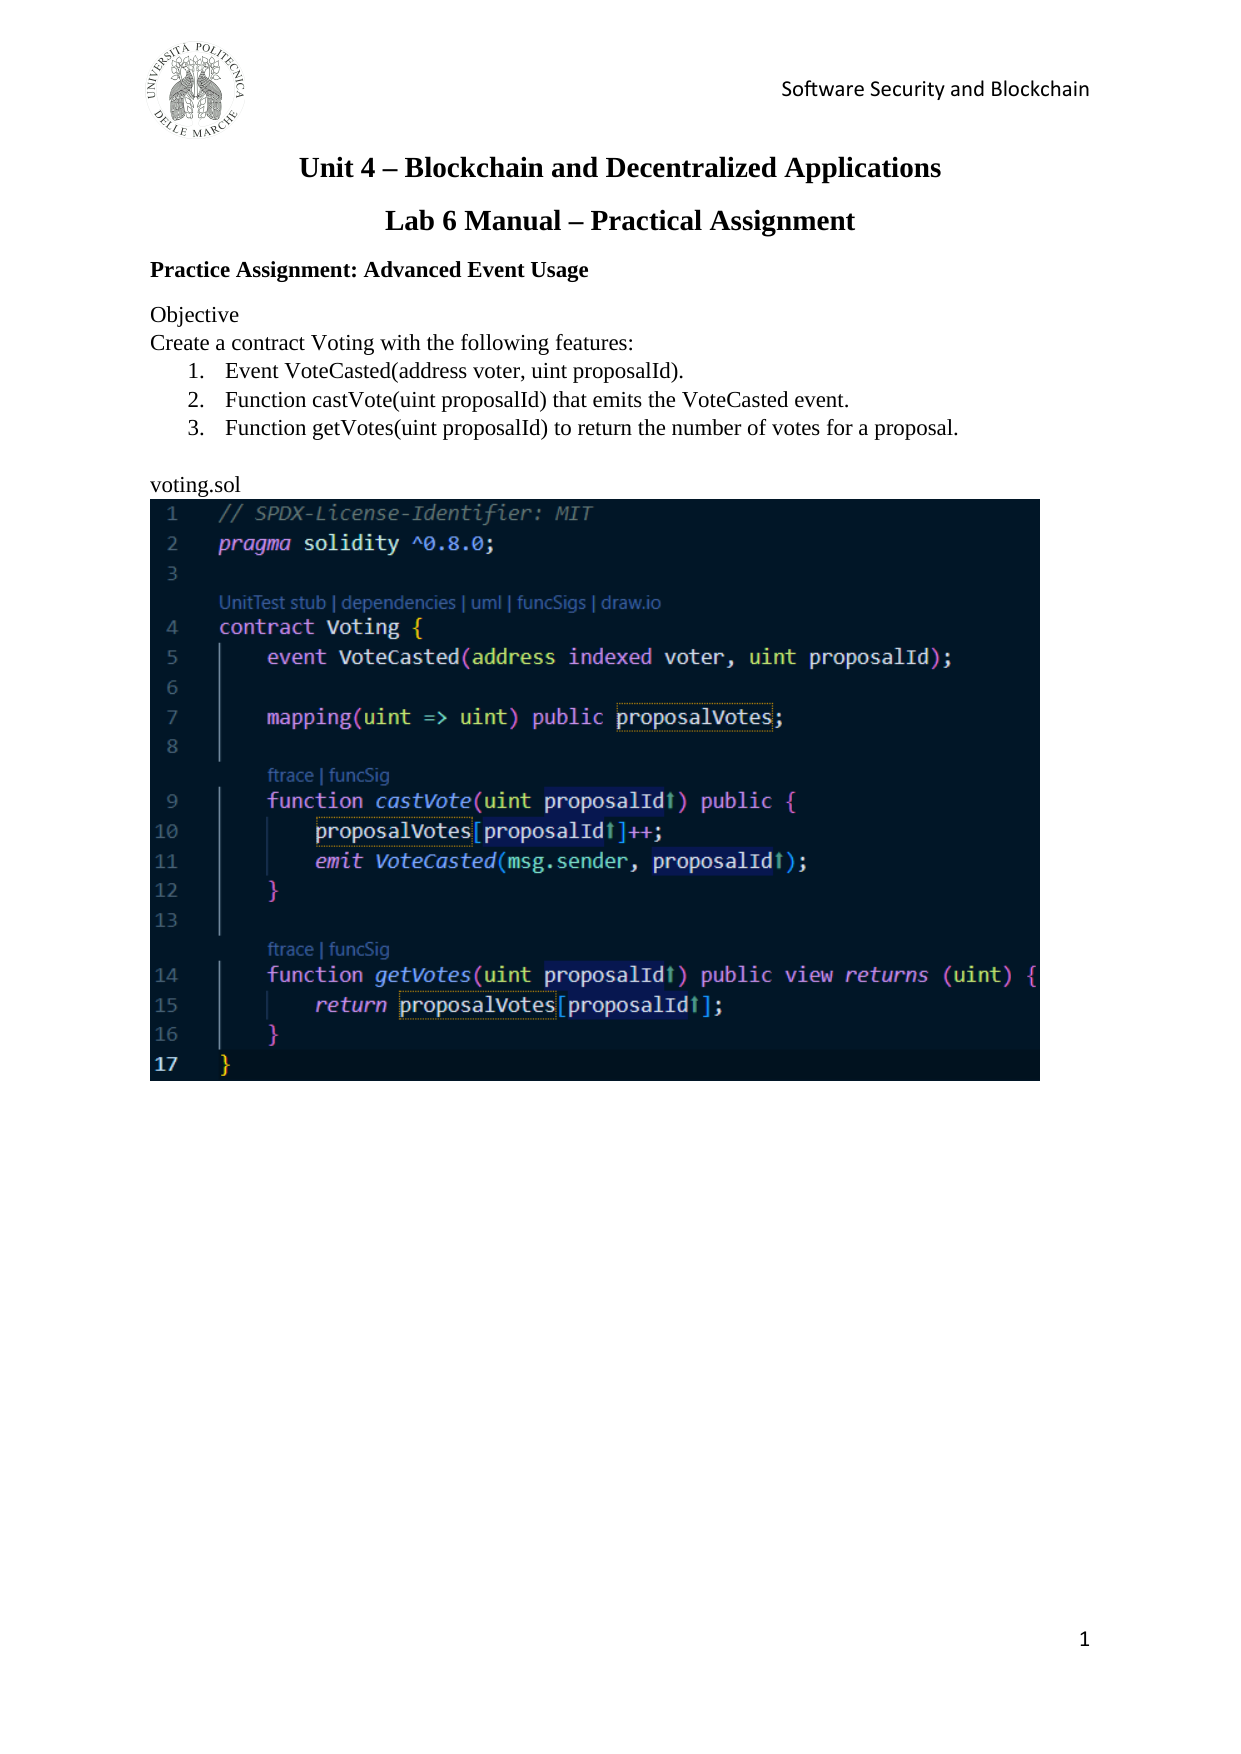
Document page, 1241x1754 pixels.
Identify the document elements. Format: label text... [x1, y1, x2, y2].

list Function getVotes(uint proposalId) to return the number of votes for a proposal. [187, 414, 1090, 441]
picture [150, 499, 1040, 1081]
text Objective [150, 301, 1090, 327]
text Unit 4 – Blockchain and Decentralized Applications [150, 150, 1090, 183]
picture [145, 41, 245, 139]
text voting.sol [150, 471, 1090, 498]
text Create a contract Voting with the following features: [150, 329, 1090, 356]
text Lab 6 Manual – Practical Assignment [150, 203, 1090, 236]
list Event VoteCasted(address voter, uint proposalId). [187, 358, 1090, 384]
text Practice Assignment: Advanced Event Usage [150, 256, 1090, 282]
list Function castVote(uint proposalId) that emits the VoteCasted event. [187, 386, 1090, 412]
